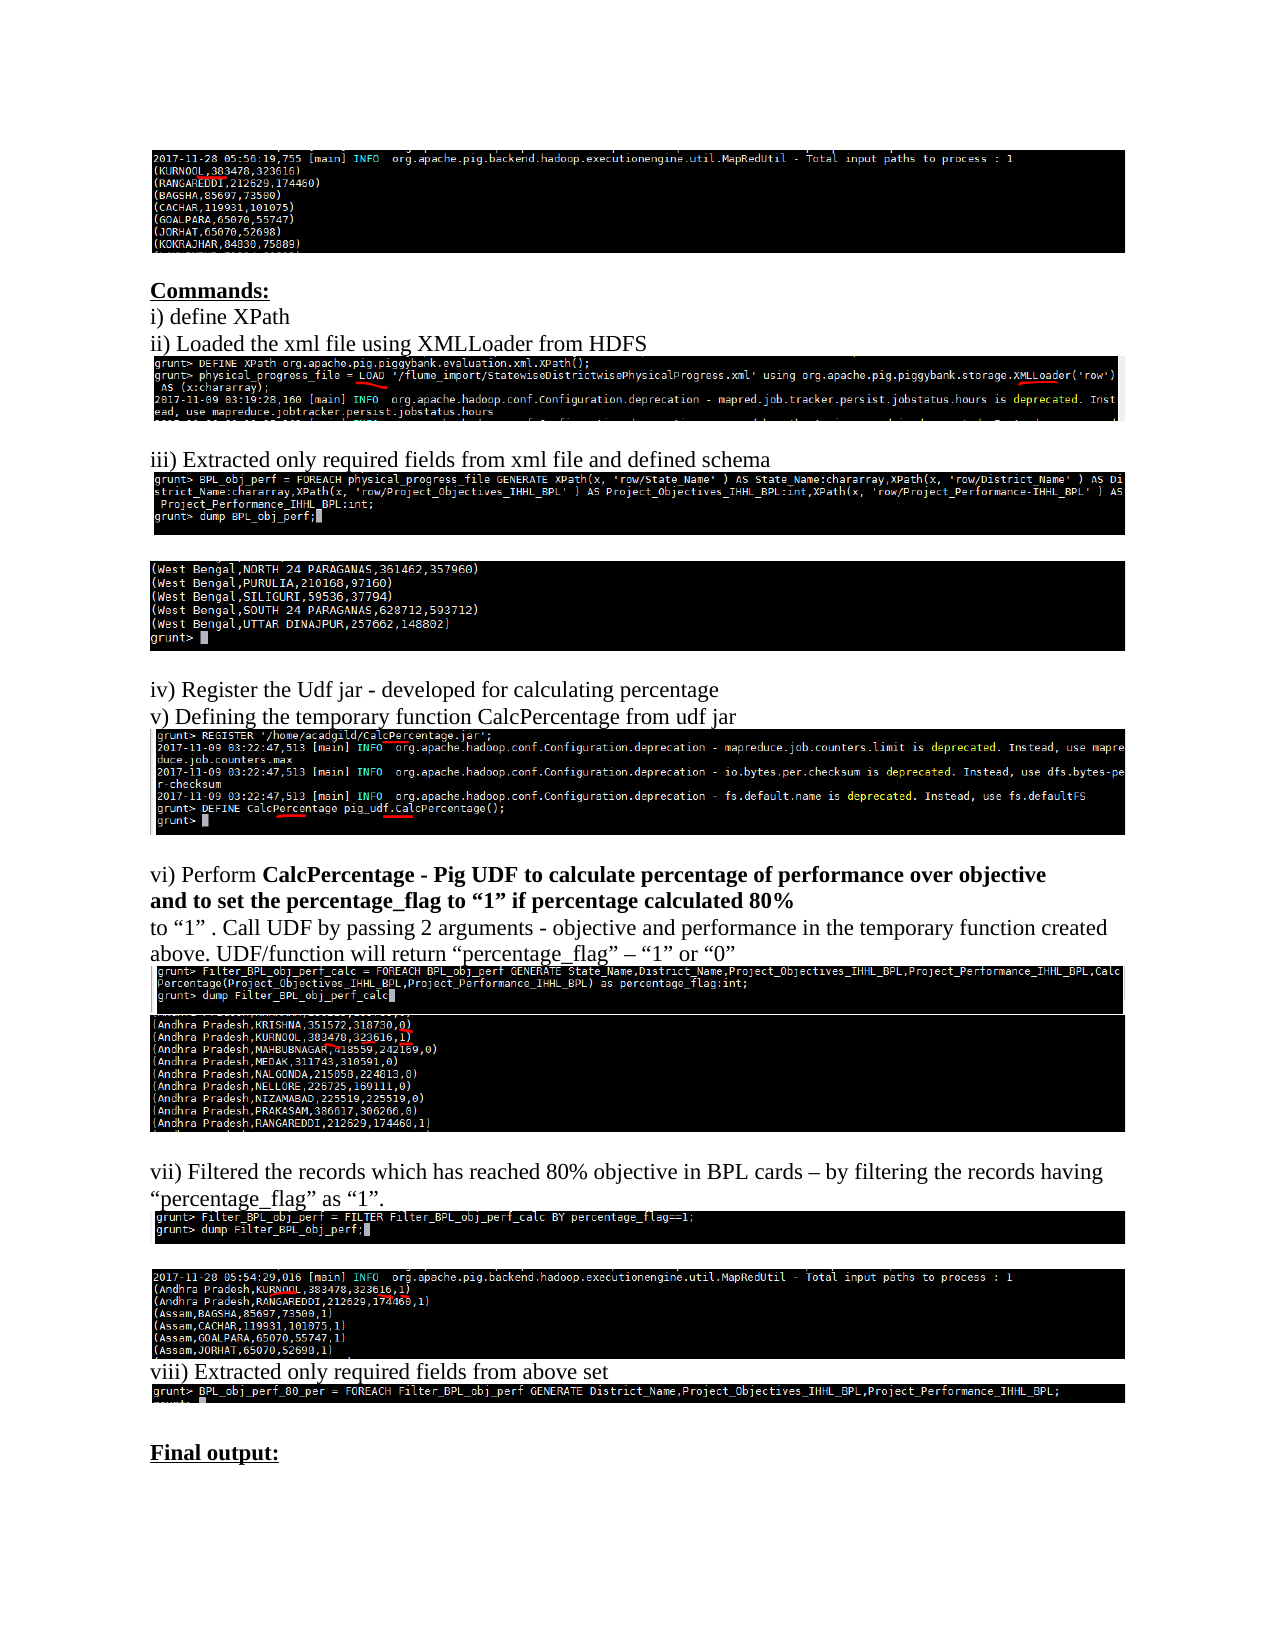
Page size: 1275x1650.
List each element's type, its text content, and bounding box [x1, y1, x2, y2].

picture [150, 472, 1125, 536]
picture [150, 1211, 1125, 1244]
text iii) Extracted only required fields from xml file and defined schema [150, 446, 1125, 472]
picture [150, 729, 1125, 835]
picture [150, 150, 1125, 253]
text vi) Perform CalcPercentage - Pig UDF to calculate percentage of performance over objective [150, 861, 1125, 887]
text Commands: [150, 277, 1125, 303]
text viii) Extracted only required fields from above set [150, 1359, 1125, 1384]
text i) define XPath [150, 303, 1125, 330]
text to “1” . Call UDF by passing 2 arguments - objective and performance in the temporary function created above. UDF/function will return “percentage_flag” – “1” or “0” [150, 914, 1125, 966]
text ii) Loaded the xml file using XMLLoader from HDFS [150, 330, 1125, 356]
text and to set the percentage_flag to “1” if percentage calculated 80% [150, 887, 1125, 914]
text v) Defining the temporary function CalcPercentage from udf jar [150, 703, 1125, 729]
text iv) Register the Udf jar - developed for calculating percentage [150, 676, 1125, 703]
picture [150, 1384, 1125, 1403]
picture [150, 561, 1125, 651]
picture [150, 966, 1125, 1132]
text Final output: [150, 1439, 1125, 1465]
picture [150, 356, 1125, 421]
picture [150, 1269, 1125, 1359]
text vii) Filtered the records which has reached 80% objective in BPL cards – by filtering the records having “percentage_flag” as “1”. [150, 1158, 1125, 1211]
